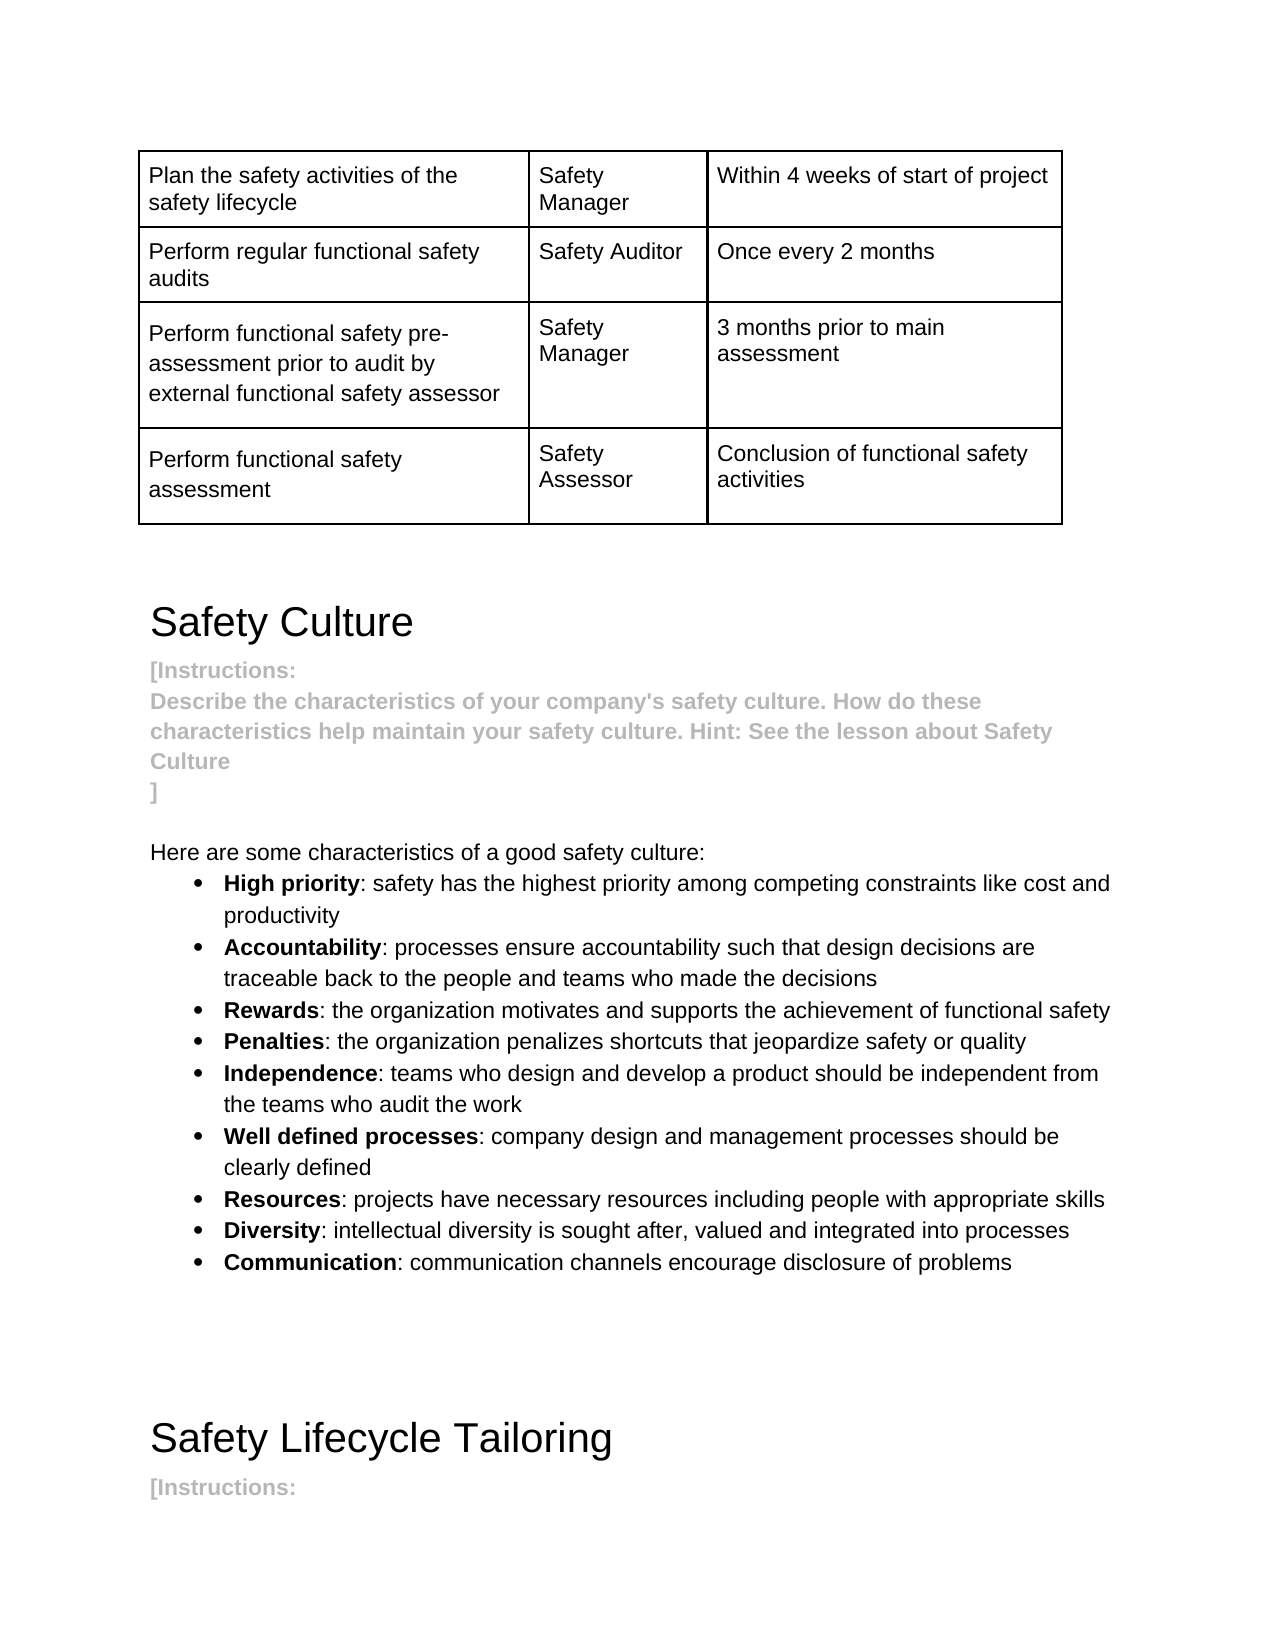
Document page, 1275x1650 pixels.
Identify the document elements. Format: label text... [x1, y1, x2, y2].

list Well defined processes: company design and management processes should be clearly defined [194, 1123, 1125, 1181]
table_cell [709, 152, 1061, 226]
subtitle Safety Lifecycle Tailoring [150, 1413, 1125, 1461]
list Rewards: the organization motivates and supports the achievement of functional safety [194, 997, 1125, 1023]
table_cell Perform functional safety pre-assessment prior to audit by external functional safety assessor [140, 303, 528, 427]
list Accountability: processes ensure accountability such that design decisions are traceable back to the people and teams who made the decisions [194, 933, 1125, 991]
table_cell Safety Assessor [530, 429, 706, 523]
table_cell Conclusion of functional safety activities [709, 429, 1061, 523]
list Independence: teams who design and develop a product should be independent from the teams who audit the work [194, 1060, 1125, 1118]
text Here are some characteristics of a good safety culture: [150, 839, 1125, 865]
text [Instructions: [150, 657, 1125, 684]
text Describe the characteristics of your company's safety culture. How do these characteristics help maintain your safety culture. Hint: See the lesson about Safety Culture [150, 688, 1125, 774]
table_cell Plan the safety activities of the safety lifecycle [140, 152, 528, 226]
table_cell 3 months prior to main assessment [709, 303, 1061, 427]
list Diversity: intellectual diversity is sought after, valued and integrated into processes [194, 1217, 1125, 1244]
table_cell Perform functional safety assessment [140, 429, 528, 523]
table_cell Safety Auditor [530, 228, 706, 301]
table_cell Safety Manager [530, 303, 706, 427]
list High priority: safety has the highest priority among competing constraints like cost and productivity [194, 870, 1125, 928]
table_cell Once every 2 months [709, 228, 1061, 301]
list Communication: communication channels encourage disclosure of problems [194, 1249, 1125, 1275]
subtitle Safety Culture [150, 597, 1125, 645]
table_cell Perform regular functional safety audits [140, 228, 528, 301]
text ] [150, 778, 1125, 805]
list Resources: projects have necessary resources including people with appropriate skills [194, 1186, 1125, 1212]
table_cell Safety Manager [530, 152, 706, 226]
text [Instructions: [150, 1474, 1125, 1500]
list Penalties: the organization penalizes shortcuts that jeopardize safety or quality [194, 1028, 1125, 1054]
